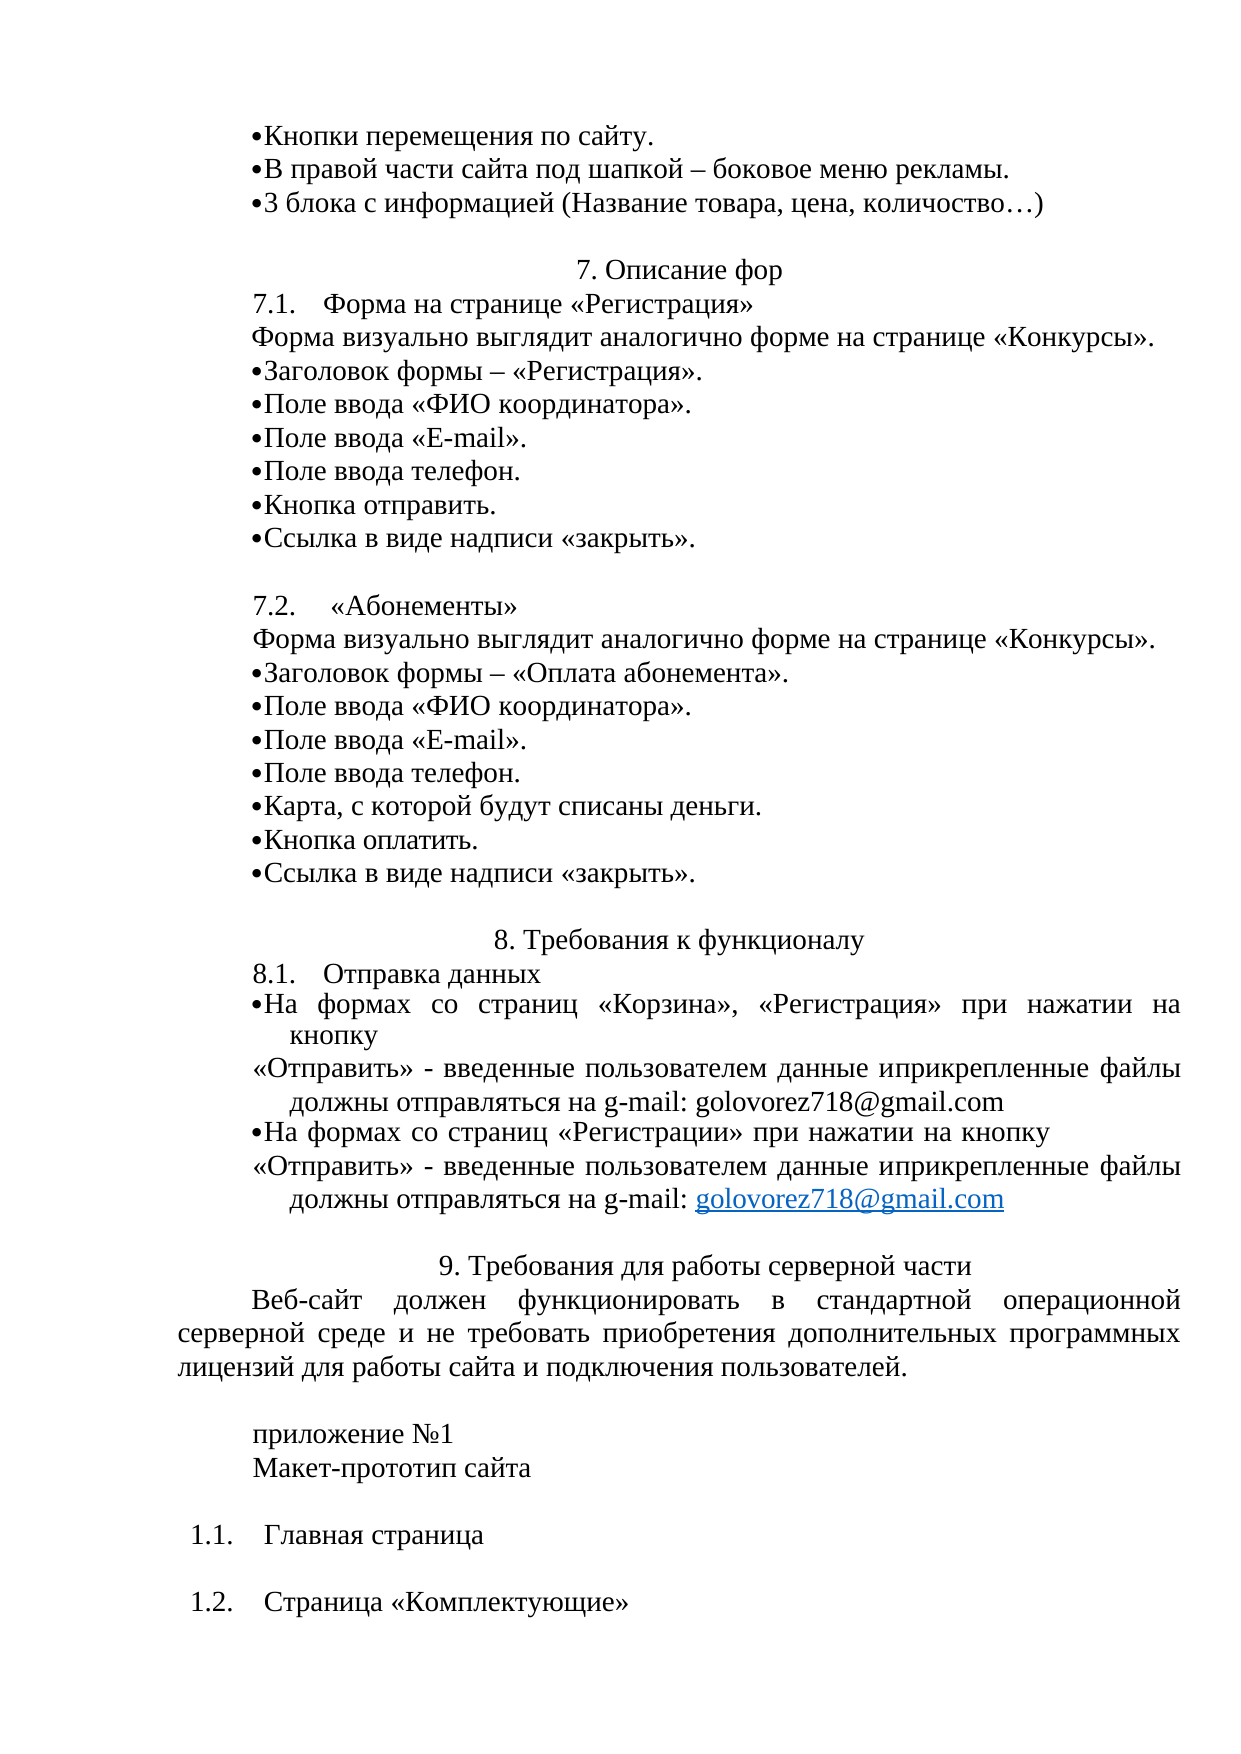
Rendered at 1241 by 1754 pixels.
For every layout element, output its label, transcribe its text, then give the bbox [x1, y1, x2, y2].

list Главная страница [190, 1517, 1181, 1550]
list Карта, с которой будут списаны деньги. [252, 789, 1181, 822]
list Заголовок формы – «Оплата абонемента». [252, 655, 1181, 688]
subtitle Требования к функционалу [177, 922, 1181, 956]
text «Отправить» - введенные пользователем данные и прикрепленные файлы должны отправляться на g-mail: golovorez718@gmail.com [252, 1148, 1181, 1215]
list Ссылка в виде надписи «закрыть». [252, 521, 1181, 554]
text Веб-сайт должен функционировать в стандартной операционной серверной среде и не требовать приобретения дополнительных программных лицензий для работы сайта и подключения пользователей. [177, 1282, 1181, 1383]
subtitle Отправка данных [252, 956, 1181, 989]
text «Отправить» - введенные пользователем данные и прикрепленные файлы должны отправляться на g-mail: golovorez718@gmail.com [252, 1050, 1181, 1117]
list Ссылка в виде надписи «закрыть». [252, 855, 1181, 889]
list Кнопки перемещения по сайту. [252, 118, 1181, 152]
subtitle «Абонементы» [252, 588, 1181, 621]
list Кнопка отправить. [252, 487, 1181, 521]
list Требования для работы серверной части [439, 1248, 1181, 1282]
list На формах со страниц «Регистрации» при нажатии на кнопку [252, 1117, 1181, 1148]
text Форма визуально выглядит аналогично форме на странице «Конкурсы». [252, 621, 1181, 655]
list Поле ввода «ФИО координатора». [252, 386, 1181, 420]
list Поле ввода телефон. [252, 453, 1181, 487]
list Кнопка оплатить. [252, 822, 1181, 855]
list Поле ввода «E-mail». [252, 420, 1181, 453]
subtitle приложение №1 [252, 1416, 1181, 1450]
list Поле ввода «E-mail». [252, 722, 1181, 755]
list На формах со страниц «Корзина», «Регистрация» при нажатии на кнопку [252, 989, 1181, 1050]
list Поле ввода «ФИО координатора». [252, 688, 1181, 722]
list Страница «Комплектующие» [190, 1584, 1181, 1617]
list Заголовок формы – «Регистрация». [252, 353, 1181, 386]
text Макет-прототип сайта [252, 1450, 1181, 1483]
subtitle Описание фор [177, 252, 1181, 286]
subtitle Форма на странице «Регистрация» [252, 286, 1181, 319]
text Форма визуально выглядит аналогично форме на странице «Конкурсы». [177, 319, 1181, 353]
list Поле ввода телефон. [252, 755, 1181, 789]
list В правой части сайта под шапкой – боковое меню рекламы. [252, 152, 1181, 185]
list 3 блока с информацией (Название товара, цена, количоство…) [252, 185, 1181, 219]
